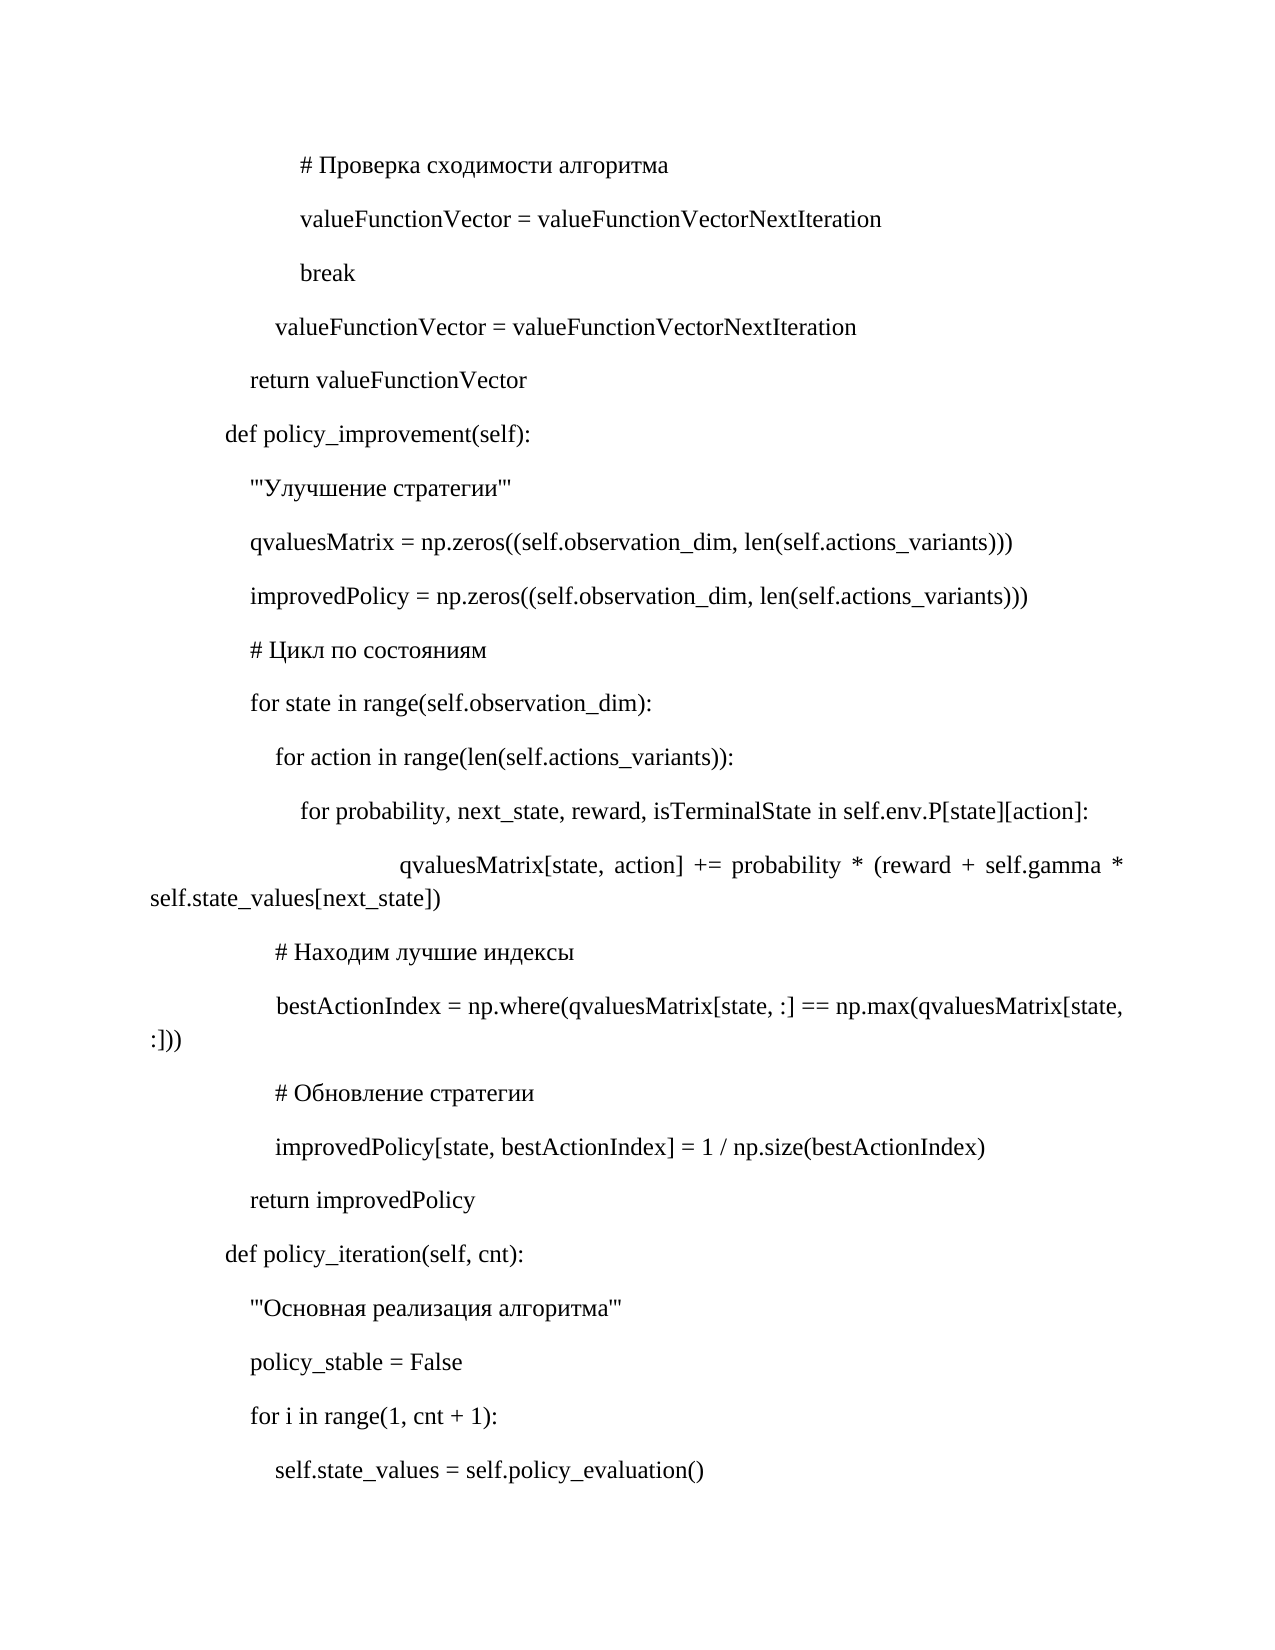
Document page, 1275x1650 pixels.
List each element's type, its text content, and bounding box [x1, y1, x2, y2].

text return valueFunctionVector [150, 365, 1125, 394]
text policy_stable = False [150, 1347, 1125, 1376]
text bestActionIndex = np.where(qvaluesMatrix[state, :] == np.max(qvaluesMatrix[state, :])) [150, 991, 1125, 1053]
text for probability, next_state, reward, isTerminalState in self.env.P[state][action]: [150, 796, 1125, 825]
text def policy_iteration(self, cnt): [150, 1239, 1125, 1268]
text '''Основная реализация алгоритма''' [150, 1293, 1125, 1322]
text def policy_improvement(self): [150, 419, 1125, 448]
text qvaluesMatrix = np.zeros((self.observation_dim, len(self.actions_variants))) [150, 527, 1125, 556]
text '''Улучшение стратегии''' [150, 473, 1125, 502]
text improvedPolicy = np.zeros((self.observation_dim, len(self.actions_variants))) [150, 581, 1125, 609]
text improvedPolicy[state, bestActionIndex] = 1 / np.size(bestActionIndex) [150, 1132, 1125, 1160]
text for state in range(self.observation_dim): [150, 688, 1125, 717]
text for i in range(1, cnt + 1): [150, 1401, 1125, 1429]
text valueFunctionVector = valueFunctionVectorNextIteration [150, 312, 1125, 340]
text # Находим лучшие индексы [150, 937, 1125, 966]
text for action in range(len(self.actions_variants)): [150, 742, 1125, 771]
text valueFunctionVector = valueFunctionVectorNextIteration [150, 204, 1125, 233]
text break [150, 258, 1125, 286]
text # Обновление стратегии [150, 1078, 1125, 1106]
text # Проверка сходимости алгоритма [150, 150, 1125, 179]
text # Цикл по состояниям [150, 635, 1125, 663]
text qvaluesMatrix[state, action] += probability * (reward + self.gamma * self.state_values[next_state]) [150, 850, 1125, 912]
text return improvedPolicy [150, 1185, 1125, 1214]
text self.state_values = self.policy_evaluation() [150, 1455, 1125, 1483]
